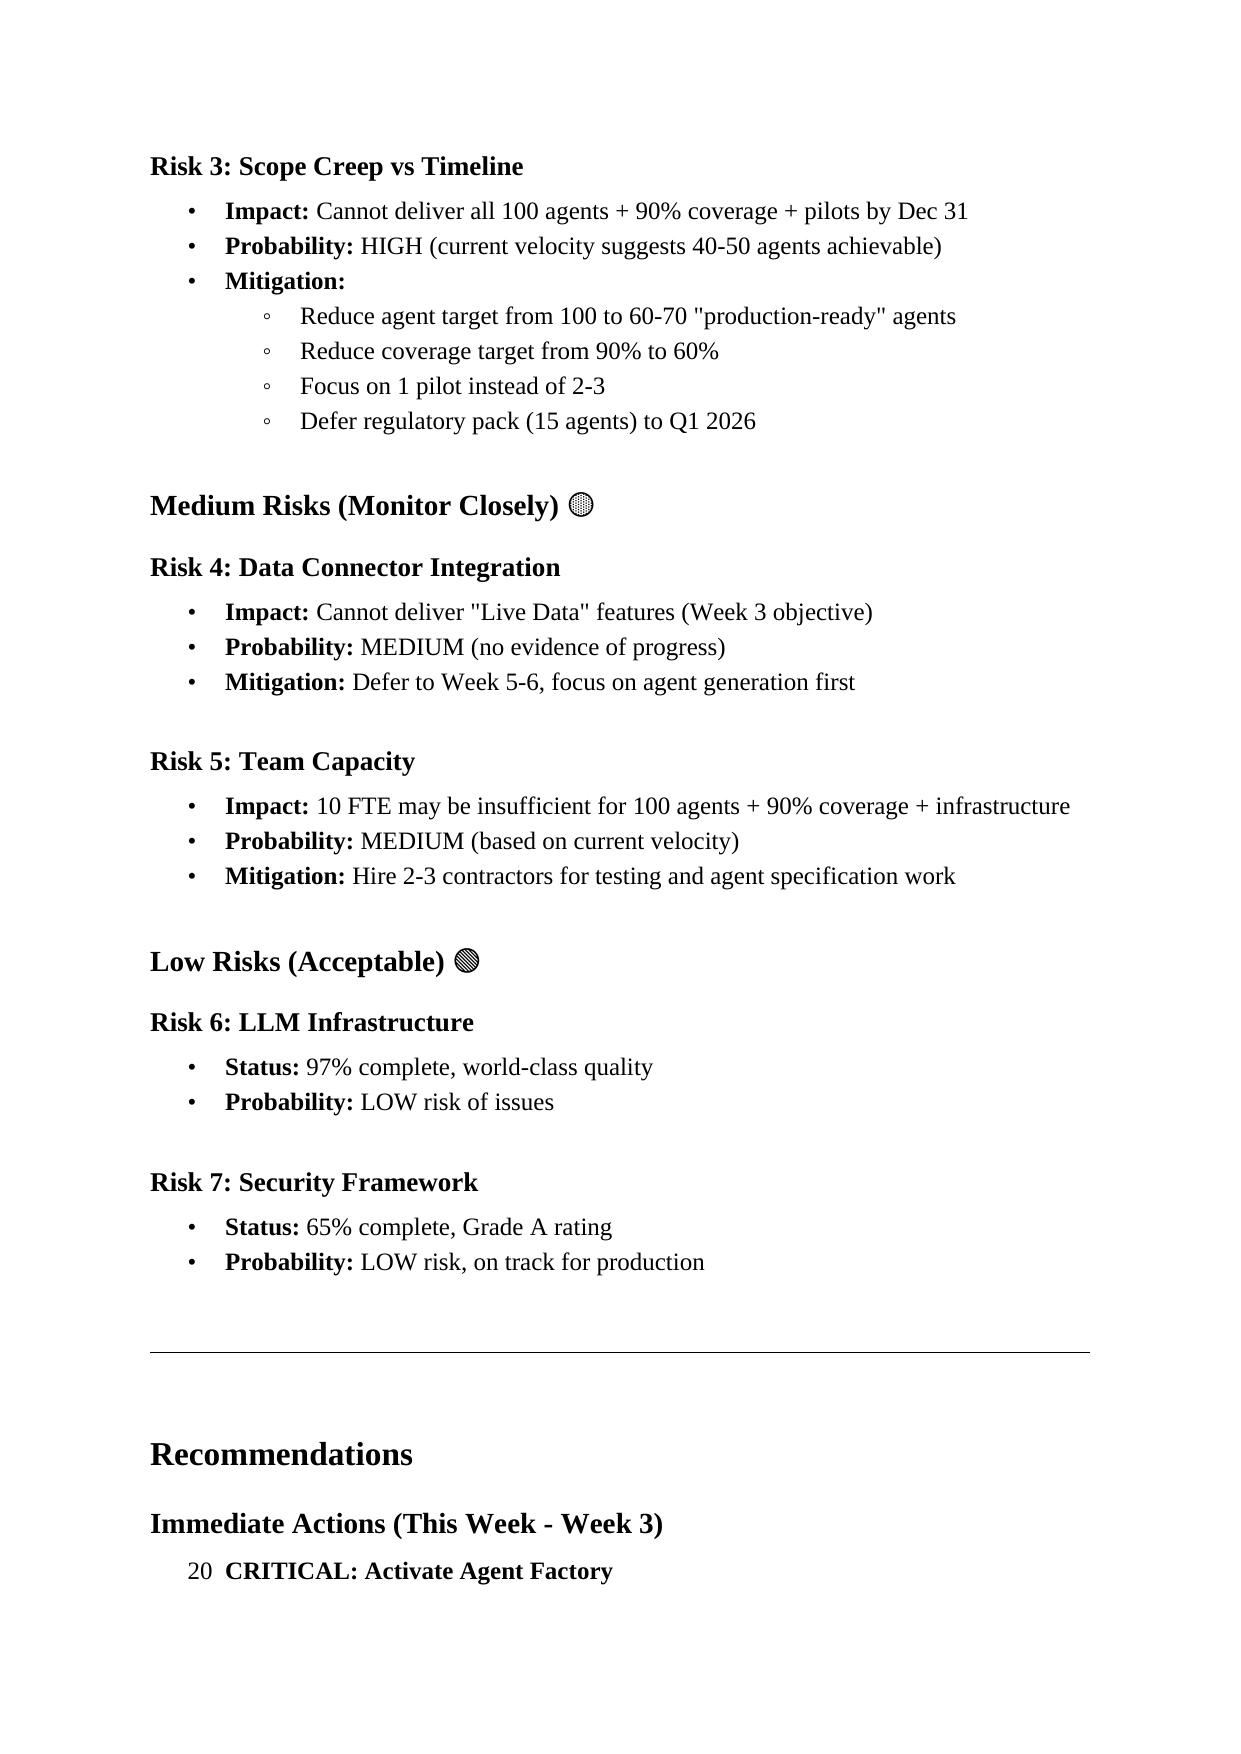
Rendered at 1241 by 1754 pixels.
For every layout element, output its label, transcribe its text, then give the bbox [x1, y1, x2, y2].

subtitle Risk 6: LLM Infrastructure [150, 1007, 1090, 1038]
list Defer regulatory pack (15 agents) to Q1 2026 [262, 406, 1090, 434]
list Reduce coverage target from 90% to 60% [262, 336, 1090, 364]
list Impact: Cannot deliver all 100 agents + 90% coverage + pilots by Dec 31 [187, 196, 1090, 224]
list Probability: MEDIUM (no evidence of progress) [187, 632, 1090, 661]
subtitle Medium Risks (Monitor Closely) 🟡 [150, 488, 1090, 522]
list Mitigation: Hire 2-3 contractors for testing and agent specification work [187, 861, 1090, 890]
list Mitigation: Defer to Week 5-6, focus on agent generation first [187, 667, 1090, 696]
list Impact: 10 FTE may be insufficient for 100 agents + 90% coverage + infrastructure [187, 791, 1090, 820]
subtitle Low Risks (Acceptable) 🟢 [150, 944, 1090, 977]
subtitle Risk 5: Team Capacity [150, 745, 1090, 777]
list Mitigation: [187, 266, 1090, 294]
list Status: 65% complete, Grade A rating [187, 1212, 1090, 1240]
list Impact: Cannot deliver "Live Data" features (Week 3 objective) [187, 597, 1090, 626]
list Focus on 1 pilot instead of 2-3 [262, 371, 1090, 399]
list Status: 97% complete, world-class quality [187, 1052, 1090, 1081]
subtitle Risk 7: Security Framework [150, 1166, 1090, 1197]
list Probability: LOW risk, on track for production [187, 1247, 1090, 1275]
subtitle Risk 3: Scope Creep vs Timeline [150, 150, 1090, 181]
list Probability: MEDIUM (based on current velocity) [187, 826, 1090, 855]
list Probability: LOW risk of issues [187, 1087, 1090, 1116]
list CRITICAL: Activate Agent Factory [187, 1556, 1090, 1585]
subtitle Immediate Actions (This Week - Week 3) [150, 1506, 1090, 1539]
list Reduce agent target from 100 to 60-70 "production-ready" agents [262, 301, 1090, 329]
subtitle Risk 4: Data Connector Integration [150, 551, 1090, 582]
list Probability: HIGH (current velocity suggests 40-50 agents achievable) [187, 231, 1090, 259]
subtitle Recommendations [150, 1434, 1090, 1473]
